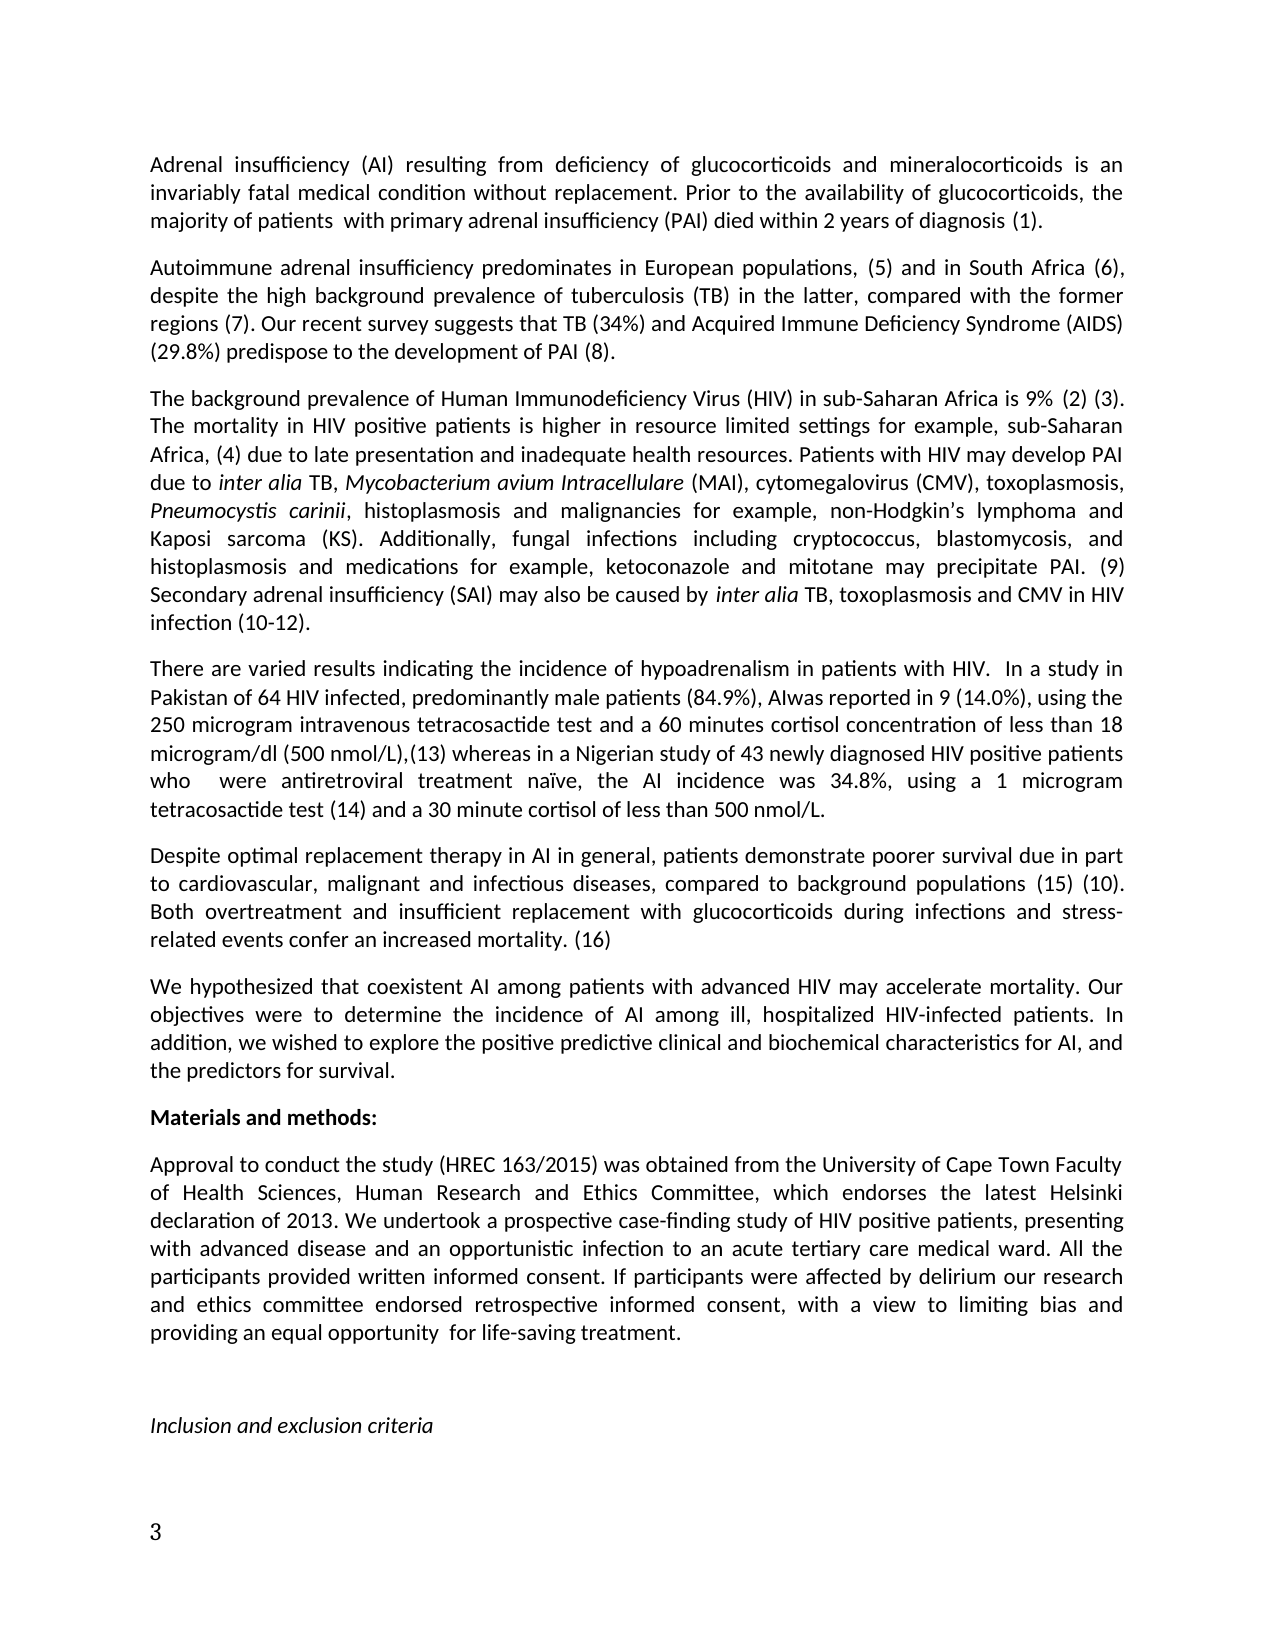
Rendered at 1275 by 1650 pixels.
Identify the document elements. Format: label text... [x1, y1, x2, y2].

text We hypothesized that coexistent AI among patients with advanced HIV may accelerate mortality. Our objectives were to determine the incidence of AI among ill, hospitalized HIV-infected patients. In addition, we wished to explore the positive predictive clinical and biochemical characteristics for AI, and the predictors for survival. [150, 972, 1125, 1084]
text Despite optimal replacement therapy in AI in general, patients demonstrate poorer survival due in part to cardiovascular, malignant and infectious diseases, compared to background populations (15) (10). Both overtreatment and insufficient replacement with glucocorticoids during infections and stress-related events confer an increased mortality. (16) [150, 841, 1125, 953]
text The background prevalence of Human Immunodeficiency Virus (HIV) in sub-Saharan Africa is 9% (2) (3). The mortality in HIV positive patients is higher in resource limited settings for example, sub-Saharan Africa, (4) due to late presentation and inadequate health resources. Patients with HIV may develop PAI due to inter alia TB, Mycobacterium avium Intracellulare (MAI), cytomegalovirus (CMV), toxoplasmosis, Pneumocystis carinii, histoplasmosis and malignancies for example, non-Hodgkin’s lymphoma and Kaposi sarcoma (KS). Additionally, fungal infections including cryptococcus, blastomycosis, and histoplasmosis and medications for example, ketoconazole and mitotane may precipitate PAI. (9) Secondary adrenal insufficiency (SAI) may also be caused by inter alia TB, toxoplasmosis and CMV in HIV infection (10-12). [150, 384, 1125, 636]
text Approval to conduct the study (HREC 163/2015) was obtained from the University of Cape Town Faculty of Health Sciences, Human Research and Ethics Committee, which endorses the latest Helsinki declaration of 2013. We undertook a prospective case-finding study of HIV positive patients, presenting with advanced disease and an opportunistic infection to an acute tertiary care medical ward. All the participants provided written informed consent. If participants were affected by delirium our research and ethics committee endorsed retrospective informed consent, with a view to limiting bias and providing an equal opportunity for life-saving treatment. [150, 1150, 1125, 1346]
text Autoimmune adrenal insufficiency predominates in European populations, (5) and in South Africa (6), despite the high background prevalence of tuberculosis (TB) in the latter, compared with the former regions (7). Our recent survey suggests that TB (34%) and Acquired Immune Deficiency Syndrome (AIDS) (29.8%) predispose to the development of PAI (8). [150, 253, 1125, 365]
text Inclusion and exclusion criteria [150, 1412, 1125, 1439]
text Materials and methods: [150, 1103, 1125, 1131]
text There are varied results indicating the incidence of hypoadrenalism in patients with HIV. In a study in Pakistan of 64 HIV infected, predominantly male patients (84.9%), AIwas reported in 9 (14.0%), using the 250 microgram intravenous tetracosactide test and a 60 minutes cortisol concentration of less than 18 microgram/dl (500 nmol/L),(13) whereas in a Nigerian study of 43 newly diagnosed HIV positive patients who were antiretroviral treatment naïve, the AI incidence was 34.8%, using a 1 microgram tetracosactide test (14) and a 30 minute cortisol of less than 500 nmol/L. [150, 654, 1125, 823]
text Adrenal insufficiency (AI) resulting from deficiency of glucocorticoids and mineralocorticoids is an invariably fatal medical condition without replacement. Prior to the availability of glucocorticoids, the majority of patients with primary adrenal insufficiency (PAI) died within 2 years of diagnosis (1). [150, 150, 1125, 234]
